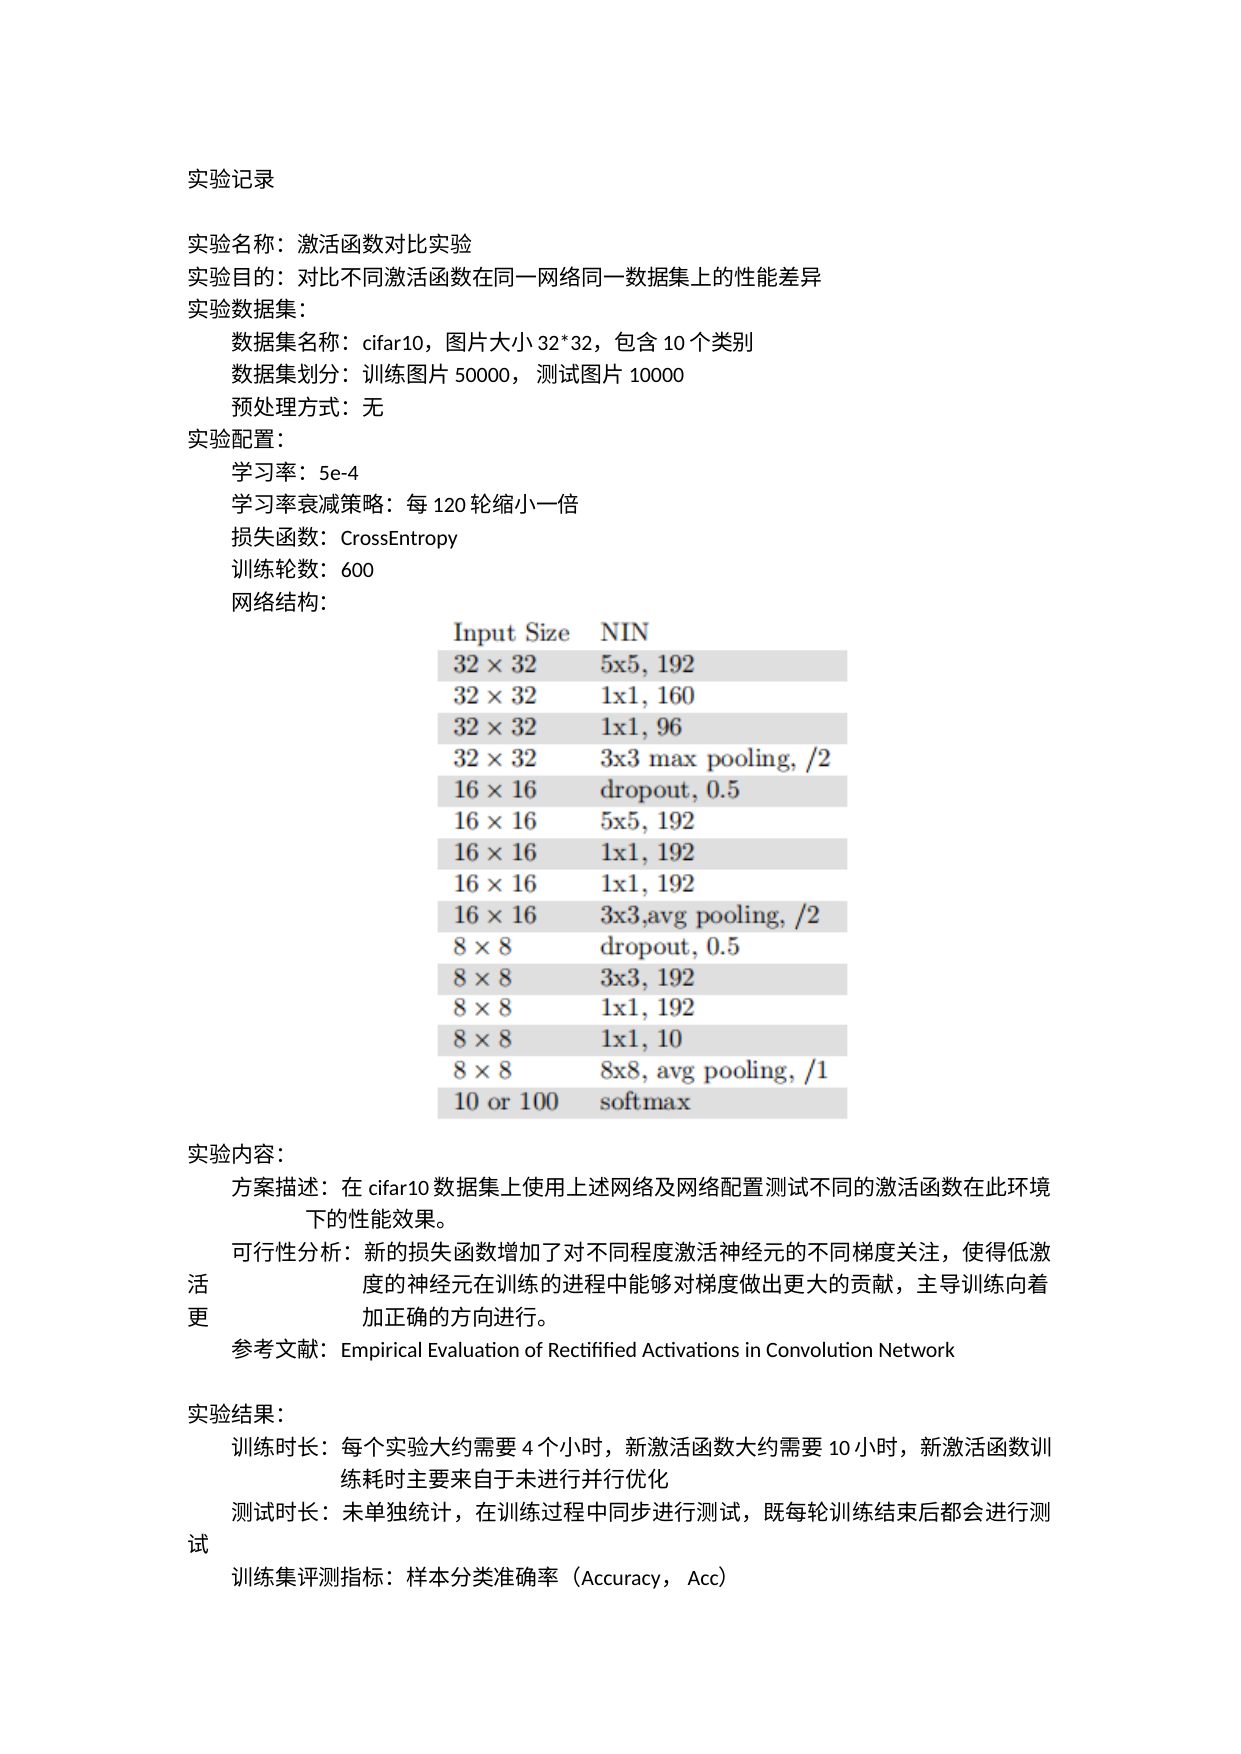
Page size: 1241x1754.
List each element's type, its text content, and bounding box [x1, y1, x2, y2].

text 实验数据集： [187, 292, 1053, 324]
text 可行性分析：新的损失函数增加了对不同程度激活神经元的不同梯度关注，使得低激活 度的神经元在训练的进程中能够对梯度做出更大的贡献，主导训练向着更 加正确的方向进行。 [187, 1234, 1053, 1332]
subtitle 训练集评测指标：样本分类准确率（Accuracy， Acc） [187, 1559, 1053, 1592]
text 数据集划分：训练图片50000， 测试图片10000 [187, 357, 1053, 389]
picture [413, 617, 871, 1127]
text 实验配置： [187, 422, 1053, 454]
text 训练轮数：600 [187, 552, 1053, 584]
text 训练时长：每个实验大约需要4个小时，新激活函数大约需要10小时，新激活函数训练耗时主要来自于未进行并行优化 [231, 1429, 1053, 1494]
text 预处理方式：无 [187, 389, 1053, 422]
text 实验内容： [187, 1137, 1053, 1169]
text 实验目的：对比不同激活函数在同一网络同一数据集上的性能差异 [187, 259, 1053, 292]
text 方案描述：在cifar10数据集上使用上述网络及网络配置测试不同的激活函数在此环境 下的性能效果。 [187, 1169, 1053, 1234]
text 参考文献：Empirical Evaluation of Rectifified Activations in Convolution Network [187, 1332, 1053, 1364]
text 学习率：5e-4 [187, 454, 1053, 487]
text 损失函数：CrossEntropy [187, 519, 1053, 552]
text 实验记录 [187, 162, 1053, 194]
text 实验结果： [187, 1397, 1053, 1429]
text 数据集名称：cifar10，图片大小32*32，包含10个类别 [187, 324, 1053, 357]
text 实验名称：激活函数对比实验 [187, 227, 1053, 259]
text 网络结构： [187, 584, 1053, 617]
text 学习率衰减策略：每120轮缩小一倍 [187, 487, 1053, 519]
text 测试时长：未单独统计，在训练过程中同步进行测试，既每轮训练结束后都会进行测试 [187, 1494, 1053, 1559]
